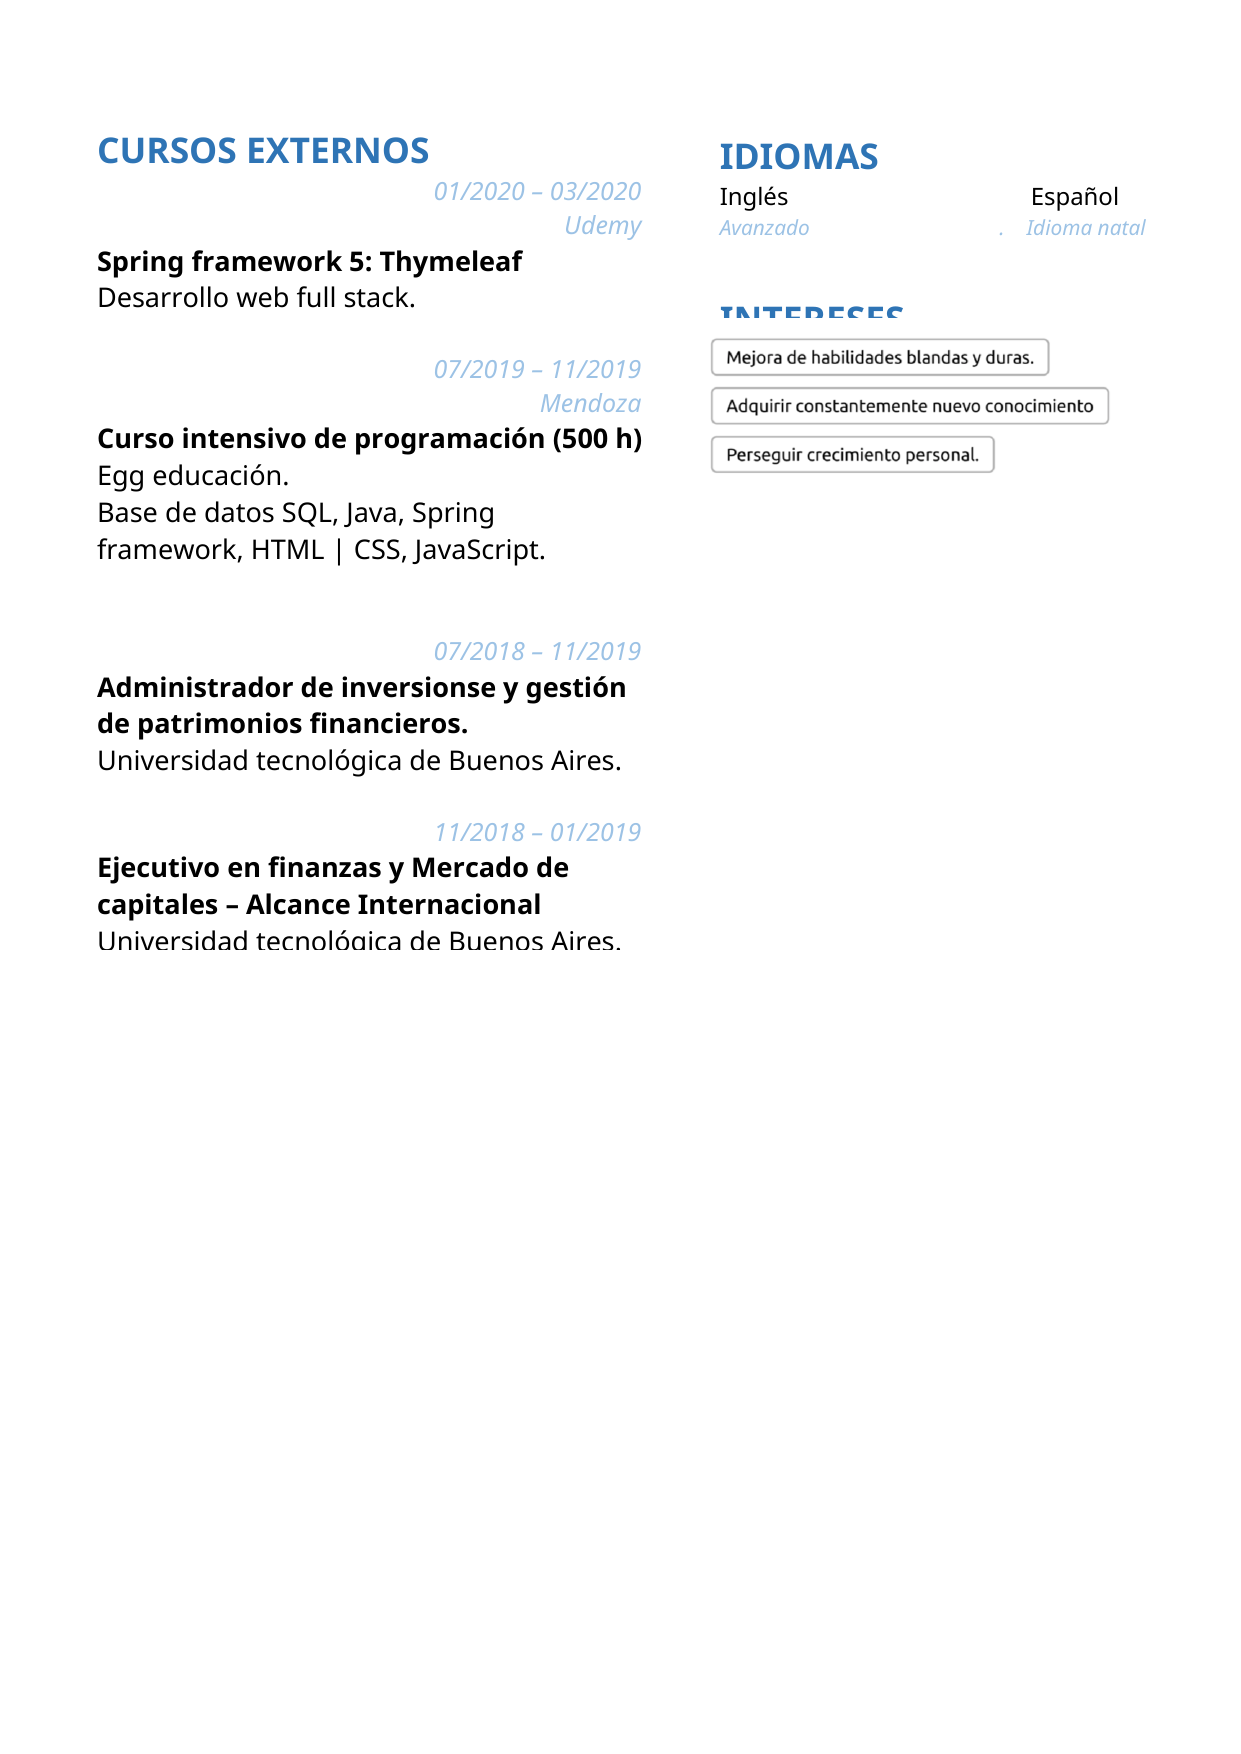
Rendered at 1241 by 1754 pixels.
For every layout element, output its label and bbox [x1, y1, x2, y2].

picture [704, 325, 1119, 483]
